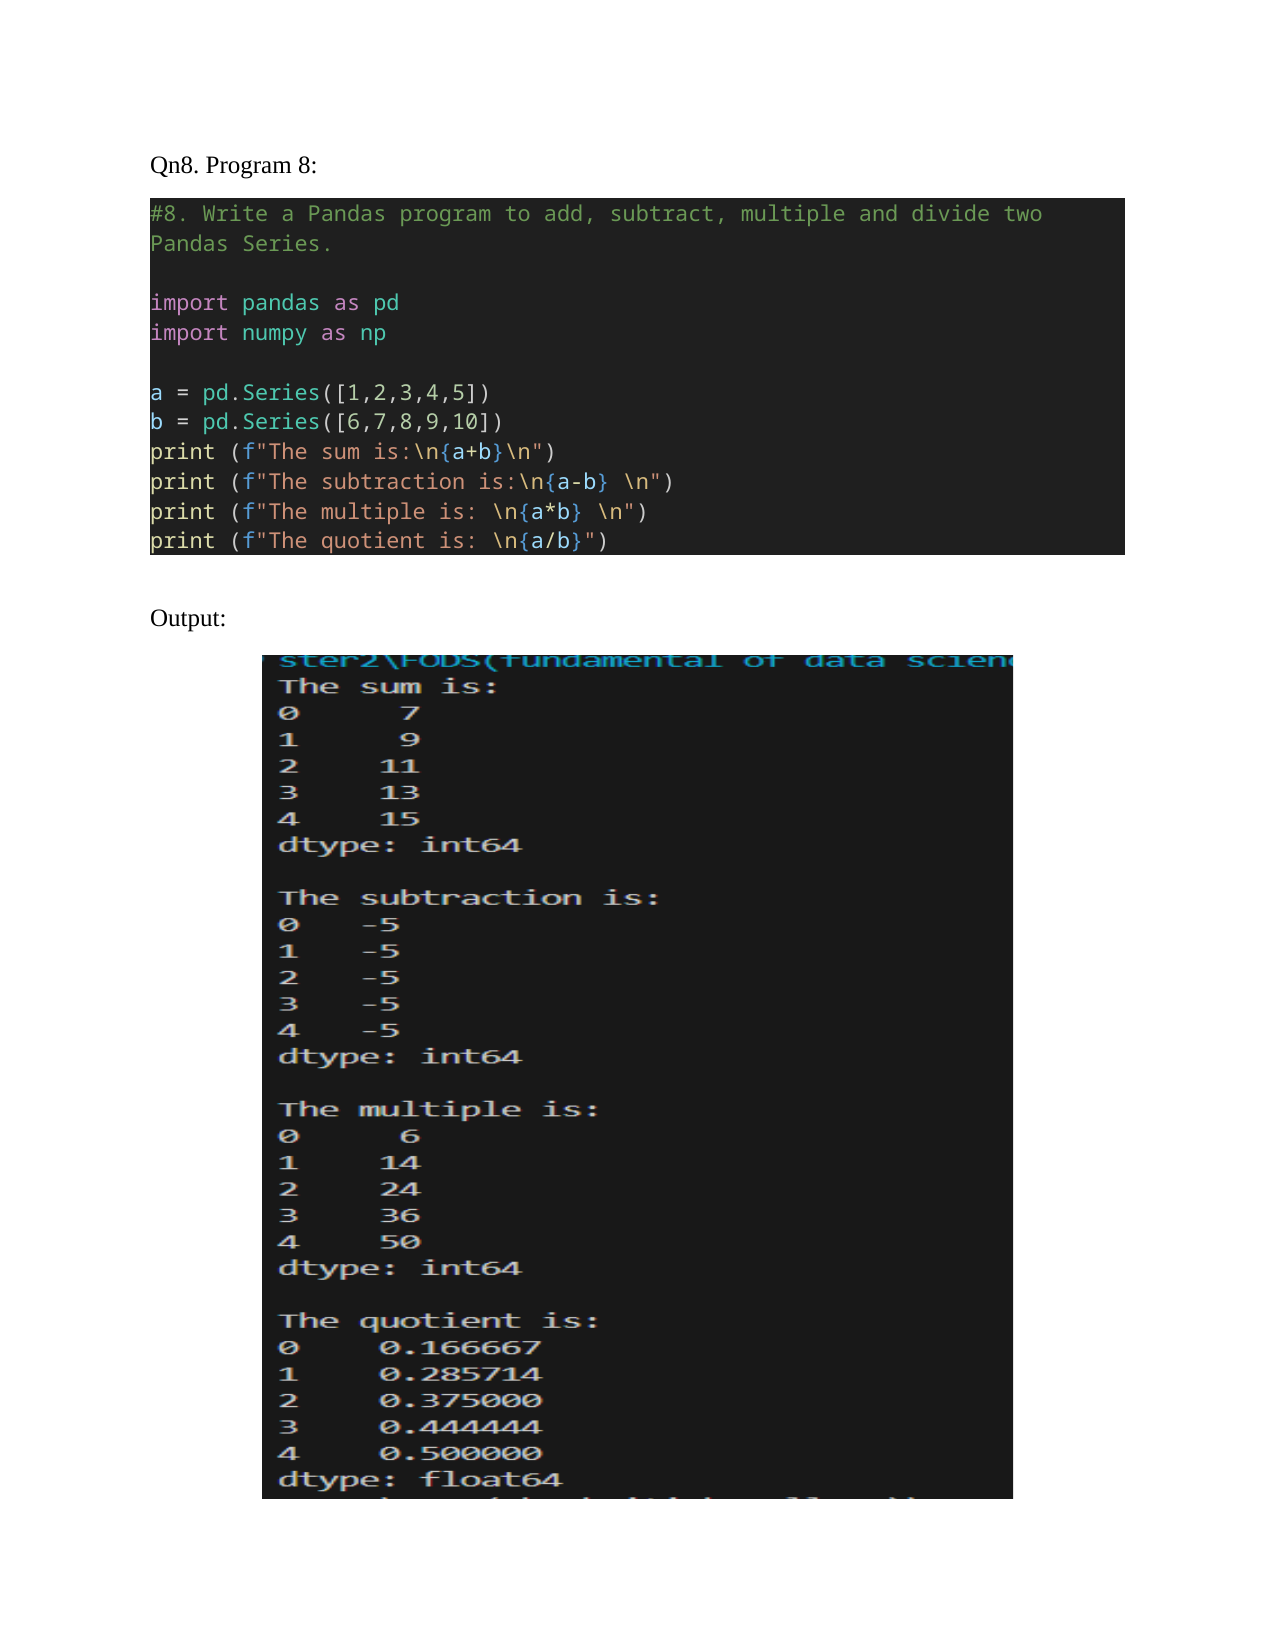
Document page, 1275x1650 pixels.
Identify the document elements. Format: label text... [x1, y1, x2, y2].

text import pandas as pd [150, 287, 1125, 317]
picture [260, 655, 1013, 1496]
text print (f"The quotient is: \n{a/b}") [150, 525, 1125, 555]
text b = pd.Series([6,7,8,9,10]) [150, 406, 1125, 436]
text Qn8. Program 8: [150, 150, 1125, 179]
text #8. Write a Pandas program to add, subtract, multiple and divide two Pandas Series. [150, 198, 1125, 257]
text print (f"The subtraction is:\n{a-b} \n") [150, 466, 1125, 496]
text Output: [150, 603, 1125, 632]
text import numpy as np [150, 317, 1125, 347]
text a = pd.Series([1,2,3,4,5]) [150, 376, 1125, 406]
text print (f"The sum is:\n{a+b}\n") [150, 436, 1125, 466]
text print (f"The multiple is: \n{a*b} \n") [150, 496, 1125, 525]
